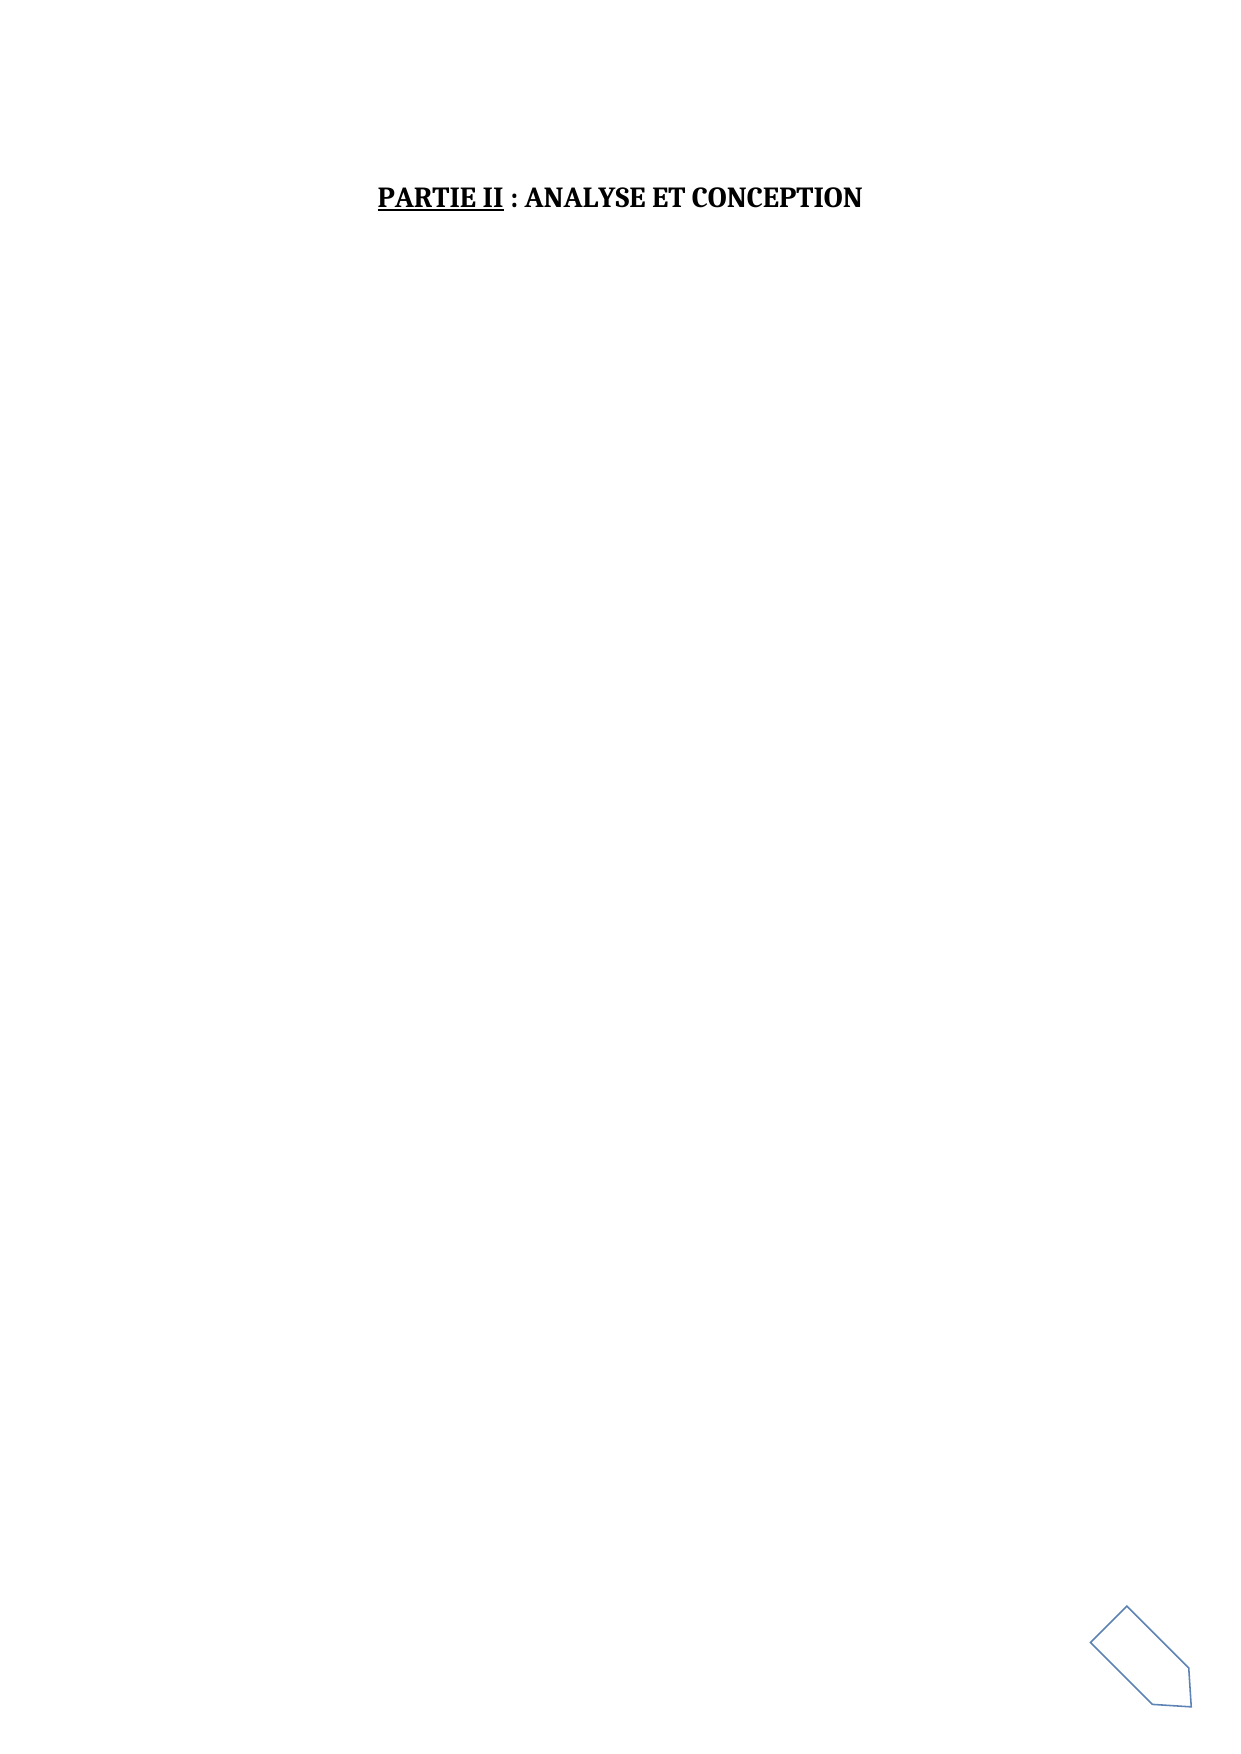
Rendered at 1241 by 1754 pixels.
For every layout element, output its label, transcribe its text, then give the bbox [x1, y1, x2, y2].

subtitle PARTIE II : ANALYSE ET CONCEPTION [150, 181, 1090, 214]
